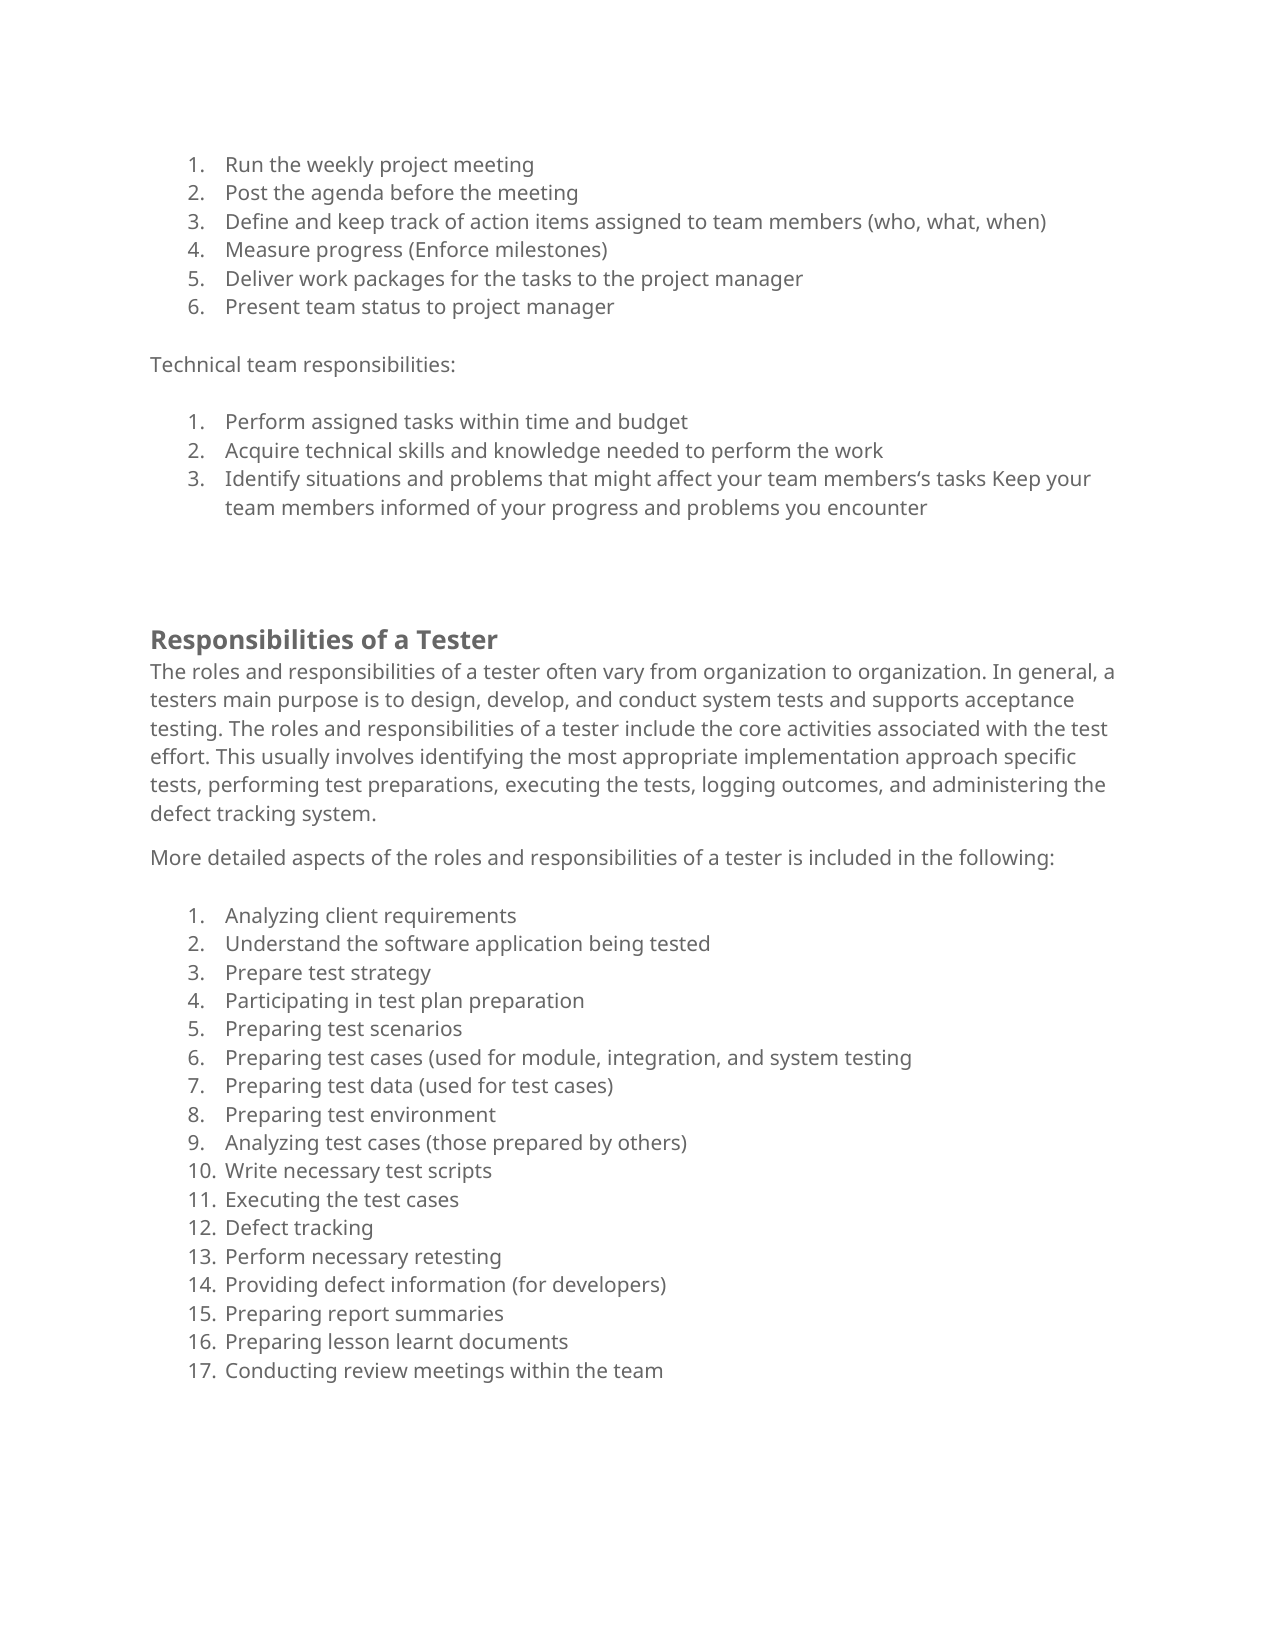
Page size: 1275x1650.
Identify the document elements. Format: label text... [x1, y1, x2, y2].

list Run the weekly project meeting [187, 150, 1125, 178]
list Preparing report summaries [187, 1299, 1125, 1327]
list Conducting review meetings within the team [187, 1356, 1125, 1384]
list Analyzing client requirements [187, 901, 1125, 929]
list Preparing test environment [187, 1100, 1125, 1128]
list Identify situations and problems that might affect your team members‘s tasks Keep your team members informed of your progress and problems you encounter [187, 464, 1125, 521]
list Present team status to project manager [187, 292, 1125, 321]
list Deliver work packages for the tasks to the project manager [187, 264, 1125, 292]
list Measure progress (Enforce milestones) [187, 235, 1125, 264]
list Perform assigned tasks within time and budget [187, 407, 1125, 436]
text More detailed aspects of the roles and responsibilities of a tester is included in the following: [150, 843, 1125, 872]
list Perform necessary retesting [187, 1242, 1125, 1270]
list Preparing test cases (used for module, integration, and system testing [187, 1043, 1125, 1071]
list Define and keep track of action items assigned to team members (who, what, when) [187, 207, 1125, 235]
list Acquire technical skills and knowledge needed to perform the work [187, 436, 1125, 464]
text Responsibilities of a Tester [150, 621, 1125, 657]
list Prepare test strategy [187, 958, 1125, 986]
list Preparing lesson learnt documents [187, 1327, 1125, 1356]
list Analyzing test cases (those prepared by others) [187, 1128, 1125, 1157]
list Understand the software application being tested [187, 929, 1125, 958]
list Participating in test plan preparation [187, 986, 1125, 1014]
list Post the agenda before the meeting [187, 178, 1125, 207]
list Write necessary test scripts [187, 1157, 1125, 1185]
list Preparing test data (used for test cases) [187, 1071, 1125, 1100]
list Preparing test scenarios [187, 1014, 1125, 1043]
text Technical team responsibilities: [150, 350, 1125, 378]
list Defect tracking [187, 1213, 1125, 1242]
text The roles and responsibilities of a tester often vary from organization to organization. In general, a testers main purpose is to design, develop, and conduct system tests and supports acceptance testing. The roles and responsibilities of a tester include the core activities associated with the test effort. This usually involves identifying the most appropriate implementation approach specific tests, performing test preparations, executing the tests, logging outcomes, and administering the defect tracking system. [150, 657, 1125, 827]
list Executing the test cases [187, 1185, 1125, 1213]
list Providing defect information (for developers) [187, 1270, 1125, 1299]
